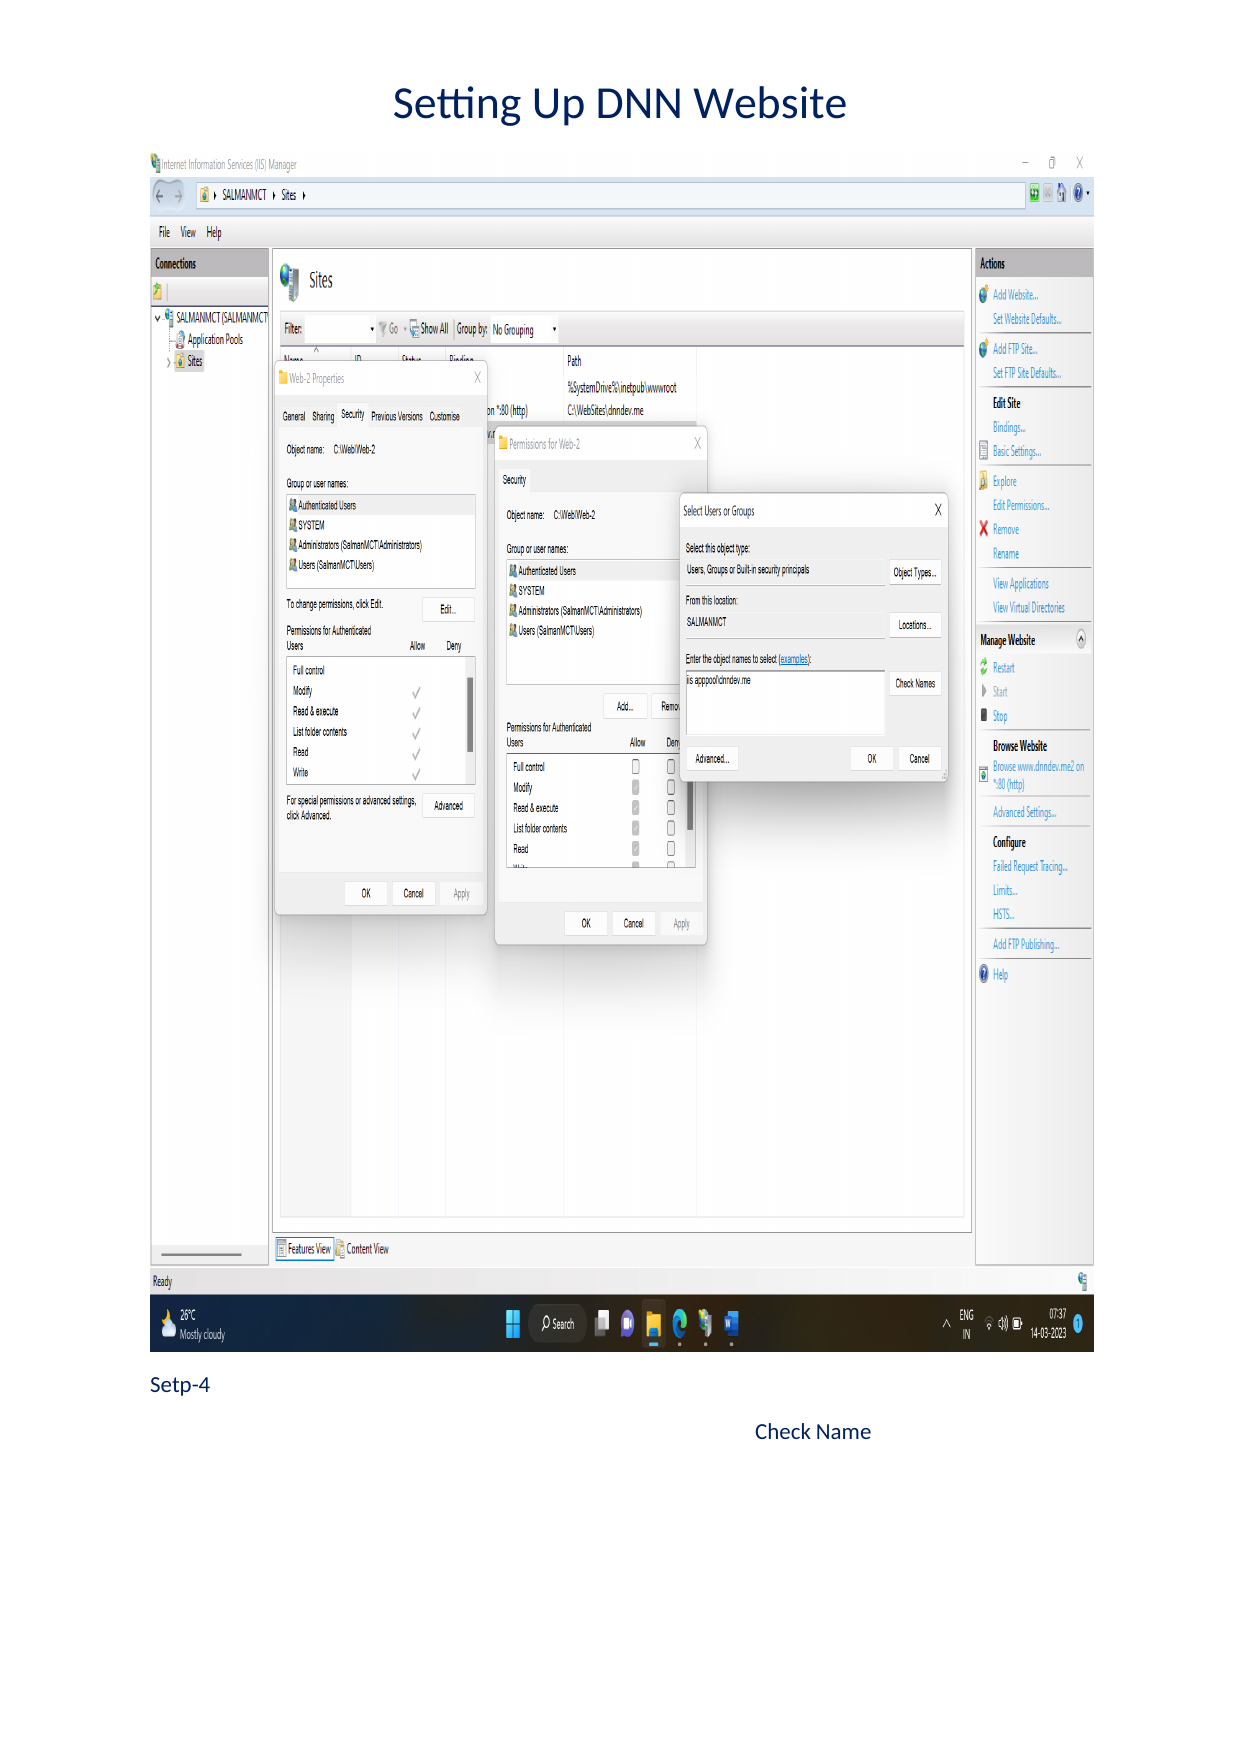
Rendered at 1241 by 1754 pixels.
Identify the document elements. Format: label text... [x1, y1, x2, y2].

text Setp-4 [150, 1370, 1090, 1398]
picture [150, 150, 1094, 1352]
text Check Name [150, 1417, 1090, 1445]
